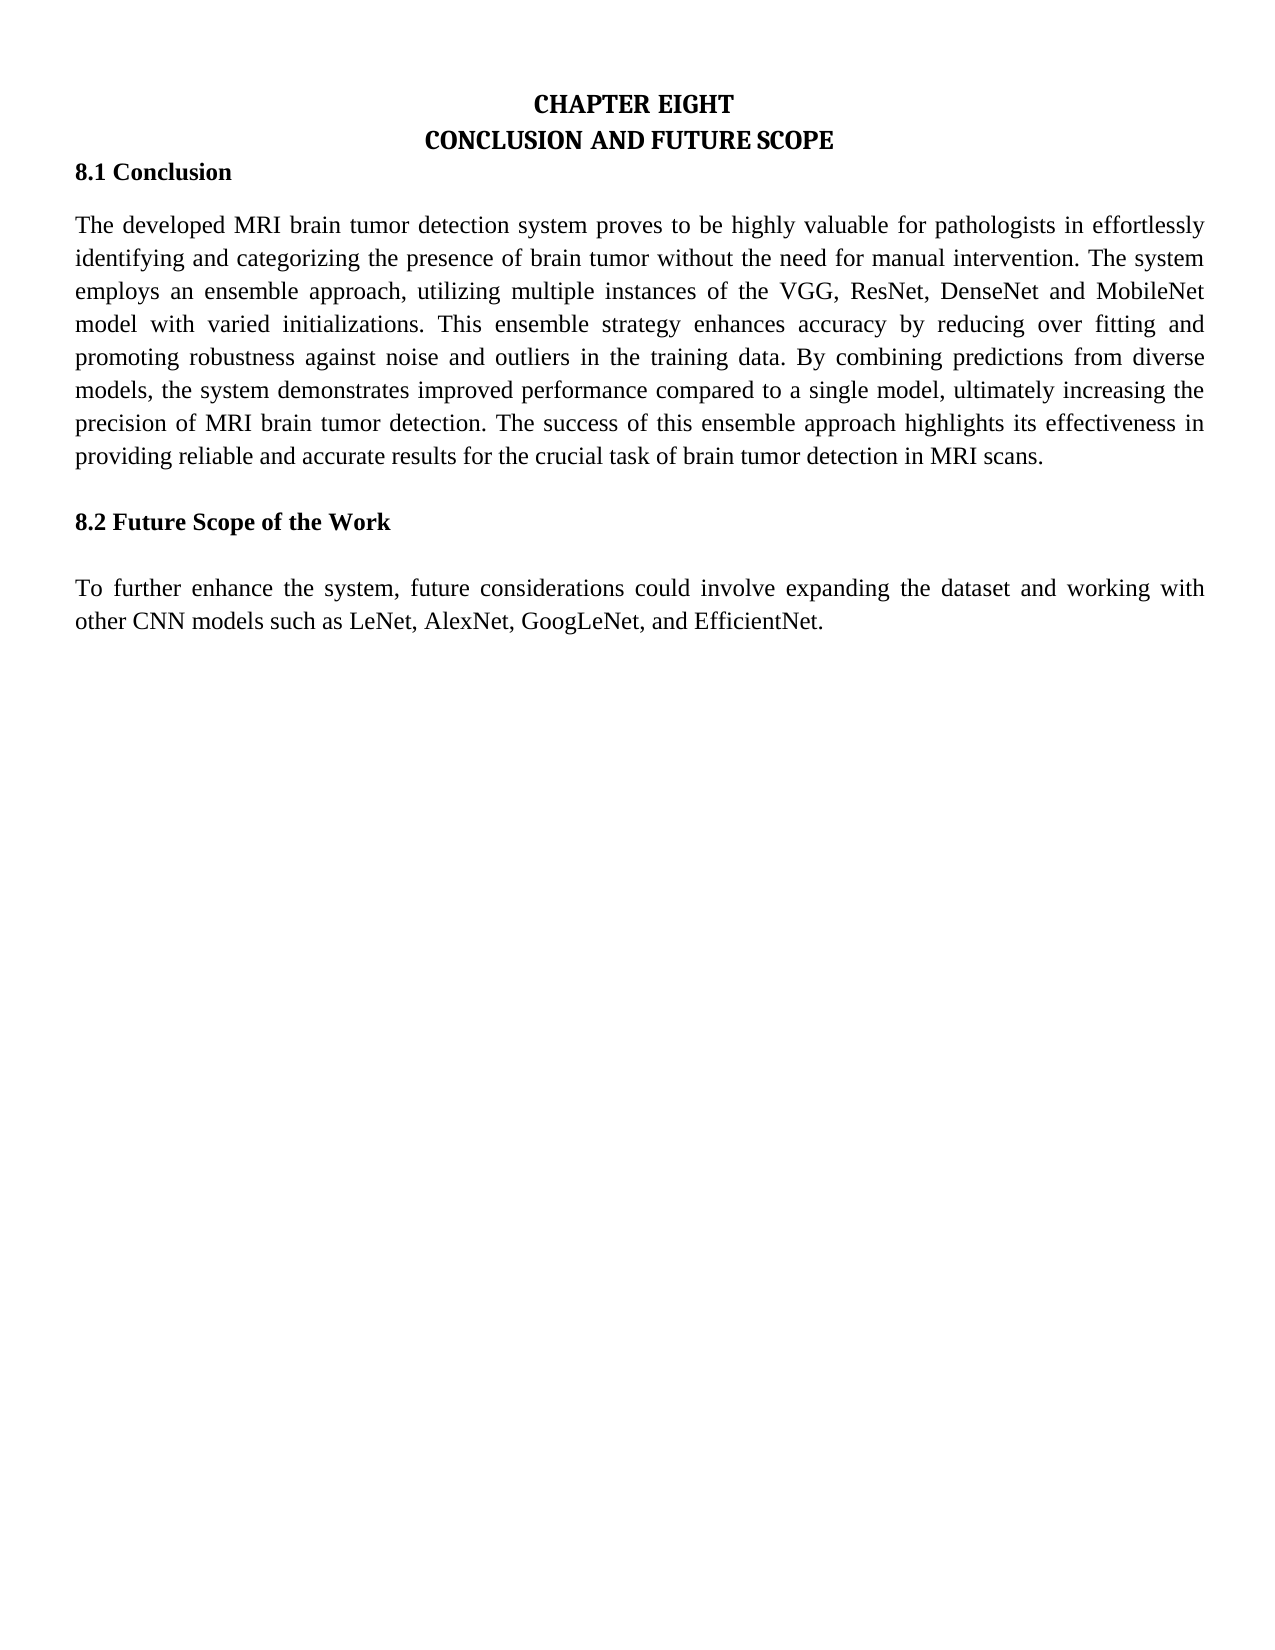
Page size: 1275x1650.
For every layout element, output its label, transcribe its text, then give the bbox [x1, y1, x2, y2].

list Future Scope of the Work [75, 507, 1206, 536]
text The developed MRI brain tumor detection system proves to be highly valuable for pathologists in effortlessly identifying and categorizing the presence of brain tumor without the need for manual intervention. The system employs an ensemble approach, utilizing multiple instances of the VGG, ResNet, DenseNet and MobileNet model with varied initializations. This ensemble strategy enhances accuracy by reducing over fitting and promoting robustness against noise and outliers in the training data. By combining predictions from diverse models, the system demonstrates improved performance compared to a single model, ultimately increasing the precision of MRI brain tumor detection. The success of this ensemble approach highlights its effectiveness in providing reliable and accurate results for the crucial task of brain tumor detection in MRI scans. [75, 210, 1206, 470]
subtitle CONCLUSION AND FUTURE SCOPE [75, 125, 1206, 156]
text To further enhance the system, future considerations could involve expanding the dataset and working with other CNN models such as LeNet, AlexNet, GoogLeNet, and EfficientNet. [75, 573, 1206, 635]
subtitle Conclusion [75, 161, 1206, 186]
subtitle CHAPTER EIGHT [75, 89, 1206, 121]
